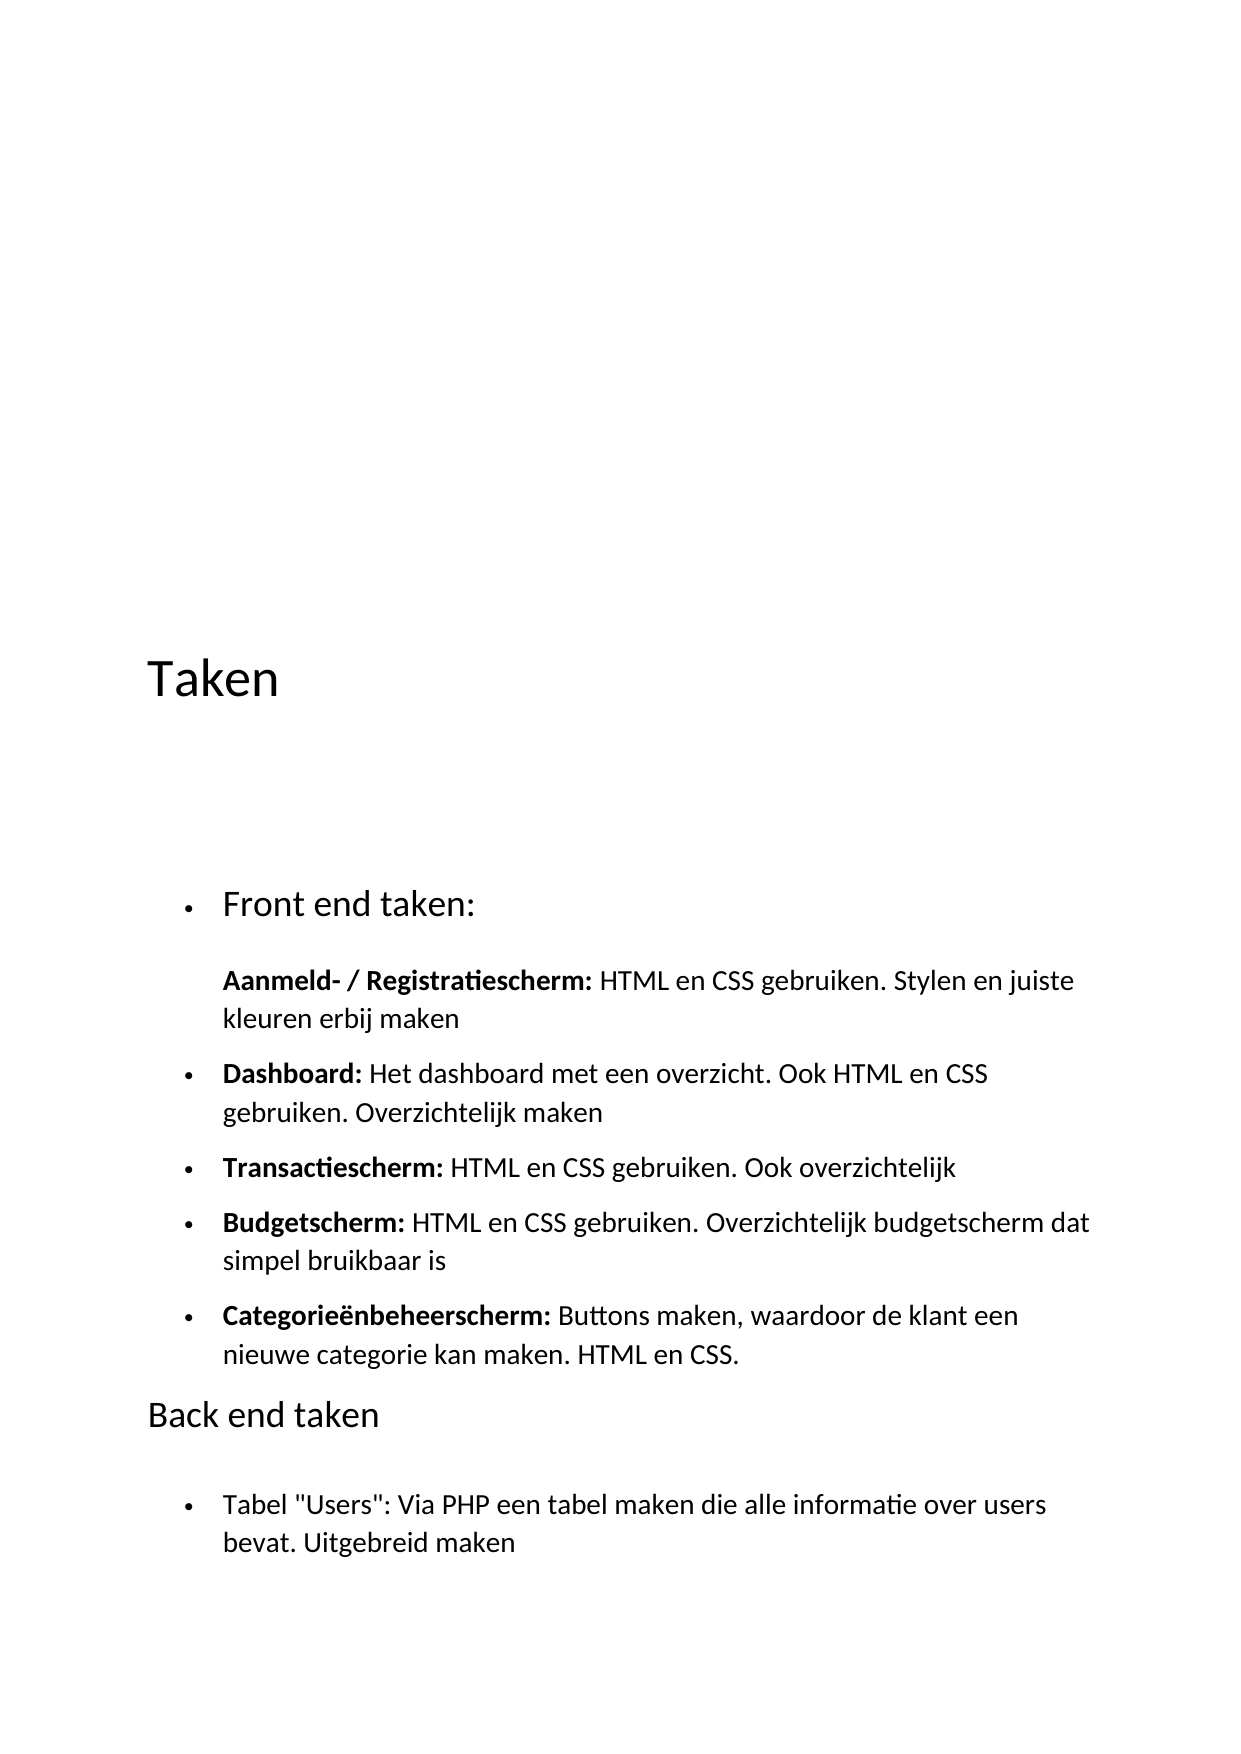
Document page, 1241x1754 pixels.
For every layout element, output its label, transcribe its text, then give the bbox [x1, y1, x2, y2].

list Budgetscherm: HTML en CSS gebruiken. Overzichtelijk budgetscherm dat simpel bruikbaar is [185, 1204, 1093, 1278]
list Tabel "Users": Via PHP een tabel maken die alle informatie over users bevat. Uitgebreid maken [185, 1486, 1093, 1560]
list Categorieënbeheerscherm: Buttons maken, waardoor de klant een nieuwe categorie kan maken. HTML en CSS. [185, 1297, 1093, 1372]
list Transactiescherm: HTML en CSS gebruiken. Ook overzichtelijk [185, 1149, 1093, 1184]
text Back end taken [148, 1391, 1093, 1467]
text Taken [148, 643, 1093, 710]
list Dashboard: Het dashboard met een overzicht. Ook HTML en CSS gebruiken. Overzichtelijk maken [185, 1055, 1093, 1129]
list Front end taken: Aanmeld- / Registratiescherm: HTML en CSS gebruiken. Stylen en juiste kleuren erbij maken [185, 880, 1093, 1036]
